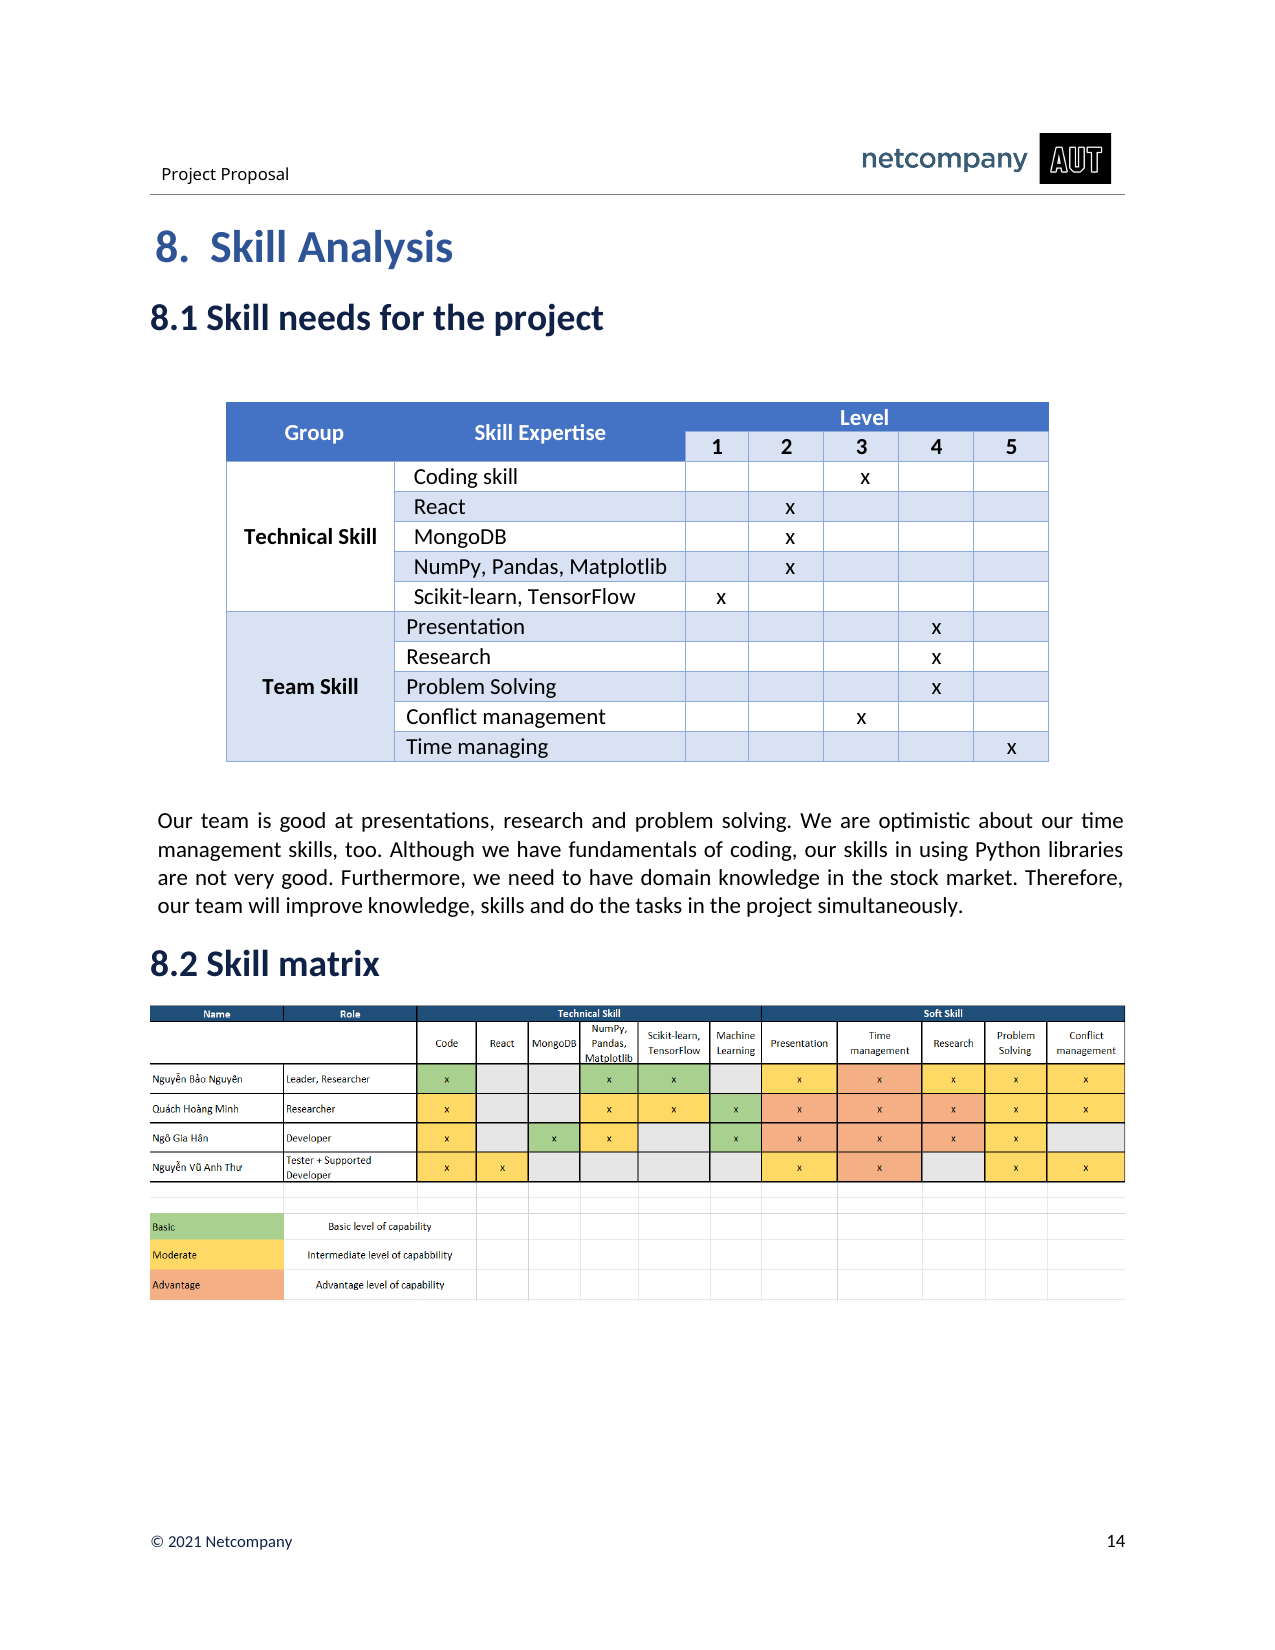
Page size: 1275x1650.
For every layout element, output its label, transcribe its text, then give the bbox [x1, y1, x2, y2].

table_cell [686, 732, 748, 761]
subtitle Skill Analysis [172, 218, 1125, 273]
table_cell [749, 702, 823, 731]
table_cell Research [395, 642, 685, 671]
table_cell [974, 552, 1048, 581]
table_cell [899, 582, 973, 611]
table_cell 1 [686, 432, 748, 461]
table_cell [824, 672, 898, 701]
table_cell Team Skill [227, 612, 394, 761]
picture [856, 141, 1031, 178]
table_cell [686, 672, 748, 701]
table_cell [686, 552, 748, 581]
table_cell 3 [824, 432, 898, 461]
table_cell MongoDB [395, 522, 685, 551]
table_cell x [899, 612, 973, 641]
table_cell [749, 672, 823, 701]
picture [150, 1005, 1125, 1301]
table_cell 4 [899, 432, 973, 461]
table_cell [824, 552, 898, 581]
table_cell [824, 732, 898, 761]
table_cell [686, 492, 748, 521]
table_cell [686, 522, 748, 551]
table_cell [899, 702, 973, 731]
table_cell [686, 642, 748, 671]
table_cell [974, 642, 1048, 671]
table_cell x [749, 522, 823, 551]
table_cell Coding skill [395, 462, 685, 491]
table_cell Time managing [395, 732, 685, 761]
table_cell [686, 612, 748, 641]
table_cell [899, 522, 973, 551]
table_cell [824, 522, 898, 551]
table_cell x [749, 492, 823, 521]
table_cell [899, 552, 973, 581]
table_cell [824, 582, 898, 611]
table_cell [899, 462, 973, 491]
table_cell [824, 612, 898, 641]
table_cell [974, 672, 1048, 701]
table_cell Conflict management [395, 702, 685, 731]
table_cell Technical Skill [227, 462, 394, 611]
text Our team is good at presentations, research and problem solving. We are optimistic about our time management skills, too. Although we have fundamentals of coding, our skills in using Python libraries are not very good. Furthermore, we need to have domain knowledge in the stock market. Therefore, our team will improve knowledge, skills and do the tasks in the project simultaneously. [157, 807, 1125, 919]
subtitle Skill matrix [150, 939, 1125, 985]
table_cell x [686, 582, 748, 611]
table_cell x [899, 672, 973, 701]
table_cell [686, 702, 748, 731]
table_cell Presentation [395, 612, 685, 641]
picture [1039, 133, 1112, 184]
table_cell [749, 582, 823, 611]
table_header Level [686, 403, 1048, 431]
table_cell [749, 612, 823, 641]
table_cell [824, 642, 898, 671]
table_header Skill Expertise [395, 403, 685, 461]
table_cell [824, 492, 898, 521]
table_cell [749, 642, 823, 671]
table_cell x [899, 642, 973, 671]
table_cell [974, 612, 1048, 641]
table_cell [974, 462, 1048, 491]
table_cell x [824, 462, 898, 491]
table_cell [749, 462, 823, 491]
table_cell [974, 492, 1048, 521]
table_cell x [824, 702, 898, 731]
table_cell NumPy, Pandas, Matplotlib [395, 552, 685, 581]
table_cell 5 [974, 432, 1048, 461]
table_cell [899, 492, 973, 521]
table_header Group [227, 403, 394, 461]
table_cell x [974, 732, 1048, 761]
table_cell [899, 732, 973, 761]
table_cell [974, 582, 1048, 611]
table_cell React [395, 492, 685, 521]
table_cell Scikit-learn, TensorFlow [395, 582, 685, 611]
table_cell [686, 462, 748, 491]
table_cell 2 [749, 432, 823, 461]
table_cell [974, 702, 1048, 731]
table_cell Problem Solving [395, 672, 685, 701]
table_cell [974, 522, 1048, 551]
table_cell x [749, 552, 823, 581]
table_cell [749, 732, 823, 761]
subtitle Skill needs for the project [150, 294, 1125, 340]
